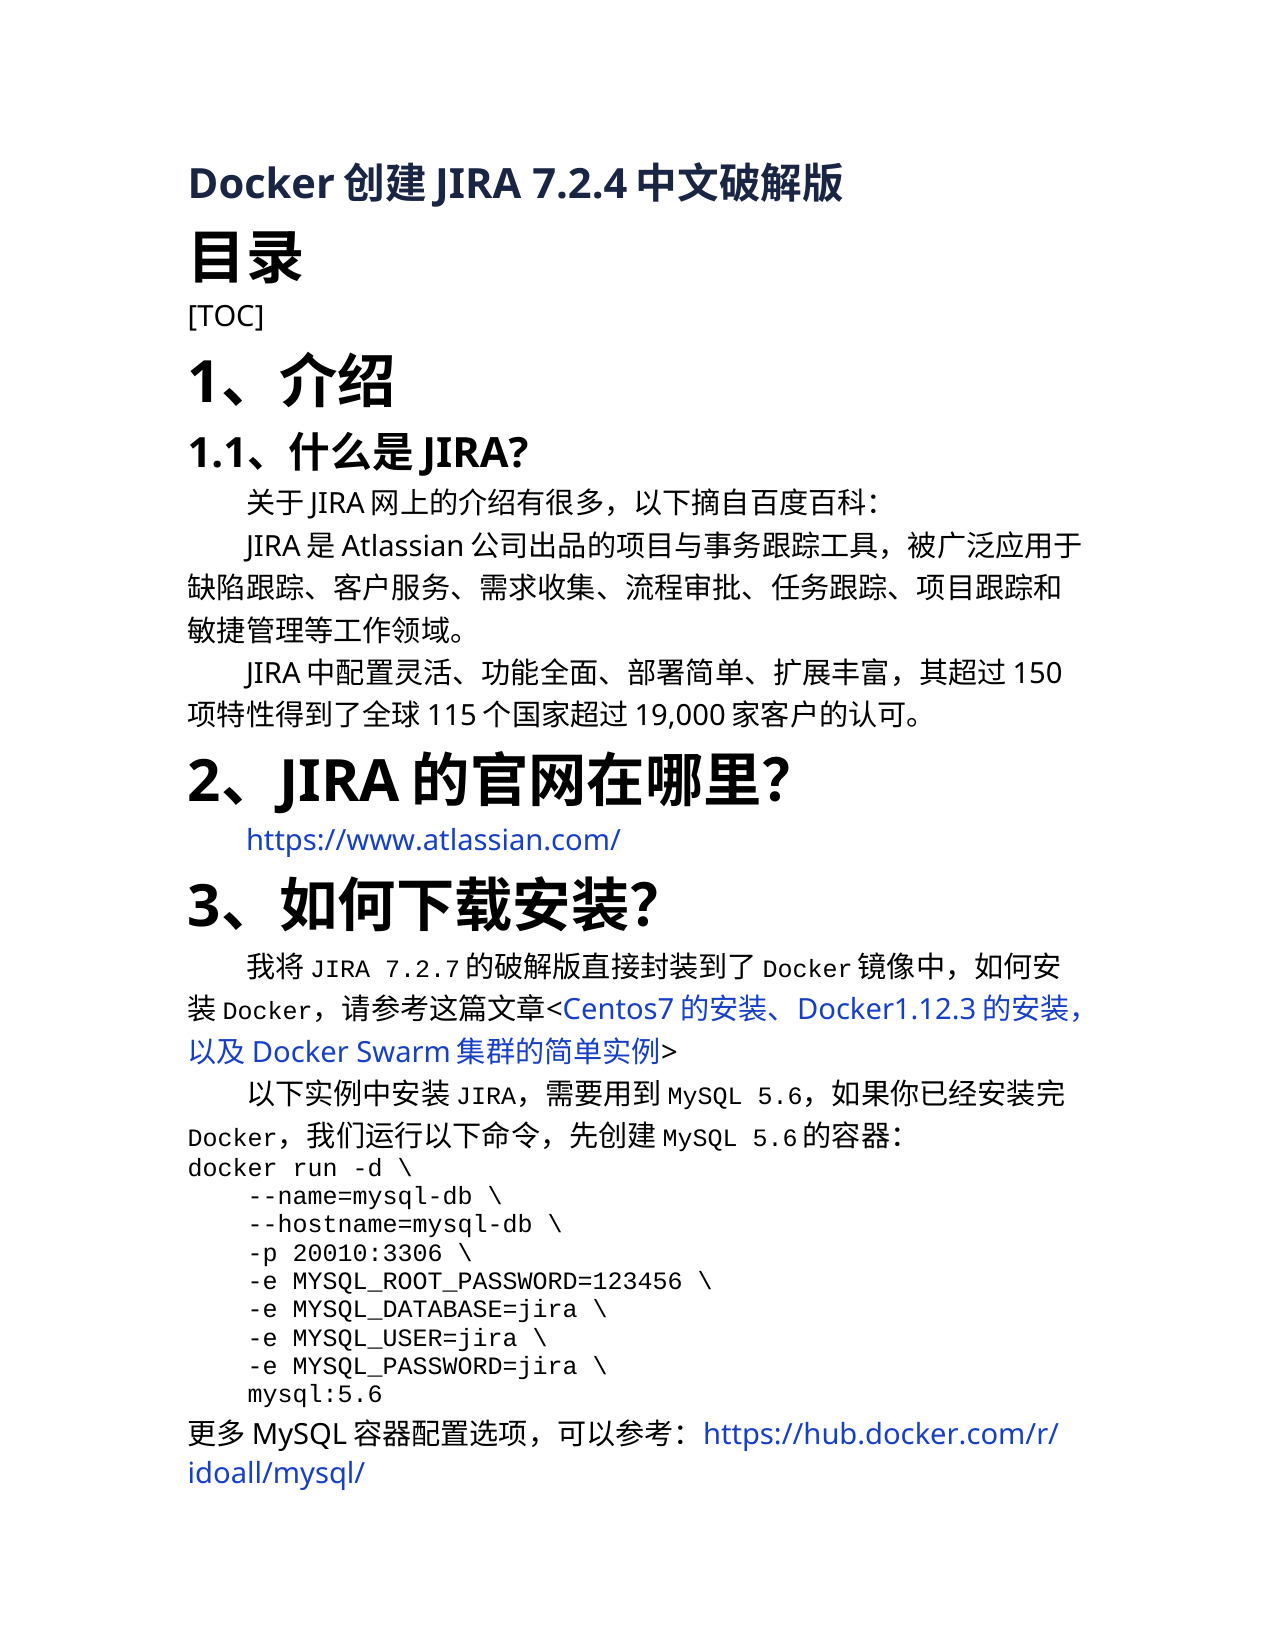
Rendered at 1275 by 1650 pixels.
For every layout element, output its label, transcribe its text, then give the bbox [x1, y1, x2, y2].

text 目录 [187, 211, 1087, 295]
text 以下实例中安装JIRA，需要用到MySQL 5.6，如果你已经安装完Docker，我们运行以下命令，先创建MySQL 5.6的容器： [187, 1071, 1087, 1155]
text JIRA中配置灵活、功能全面、部署简单、扩展丰富，其超过150项特性得到了全球115个国家超过19,000家客户的认可。 [187, 649, 1087, 734]
text docker run -d \ [187, 1155, 1087, 1184]
text -e MYSQL_USER=jira \ [187, 1325, 1087, 1354]
text -e MYSQL_ROOT_PASSWORD=123456 \ [187, 1269, 1087, 1297]
text https://www.atlassian.com/ [187, 819, 1087, 859]
text -e MYSQL_DATABASE=jira \ [187, 1297, 1087, 1325]
text Docker创建JIRA 7.2.4中文破解版 [187, 150, 1087, 211]
text 2、JIRA的官网在哪里？ [187, 734, 1087, 819]
text [TOC] [187, 295, 1087, 335]
text --hostname=mysql-db \ [187, 1212, 1087, 1240]
text JIRA是Atlassian公司出品的项目与事务跟踪工具，被广泛应用于缺陷跟踪、客户服务、需求收集、流程审批、任务跟踪、项目跟踪和敏捷管理等工作领域。 [187, 522, 1087, 649]
text 3、如何下载安装？ [187, 859, 1087, 943]
text 1、介绍 [187, 335, 1087, 419]
text mysql:5.6 [187, 1382, 1087, 1410]
text -e MYSQL_PASSWORD=jira \ [187, 1354, 1087, 1382]
text 更多MySQL容器配置选项，可以参考：https://hub.docker.com/r/idoall/mysql/ [187, 1410, 1087, 1492]
text 关于JIRA网上的介绍有很多，以下摘自百度百科： [187, 480, 1087, 522]
text 我将JIRA 7.2.7的破解版直接封装到了Docker镜像中，如何安装Docker，请参考这篇文章<Centos7的安装、Docker1.12.3的安装，以及Docker Swarm集群的简单实例> [187, 943, 1087, 1071]
text 1.1、什么是JIRA? [187, 419, 1087, 480]
text -p 20010:3306 \ [187, 1240, 1087, 1269]
text --name=mysql-db \ [187, 1184, 1087, 1212]
